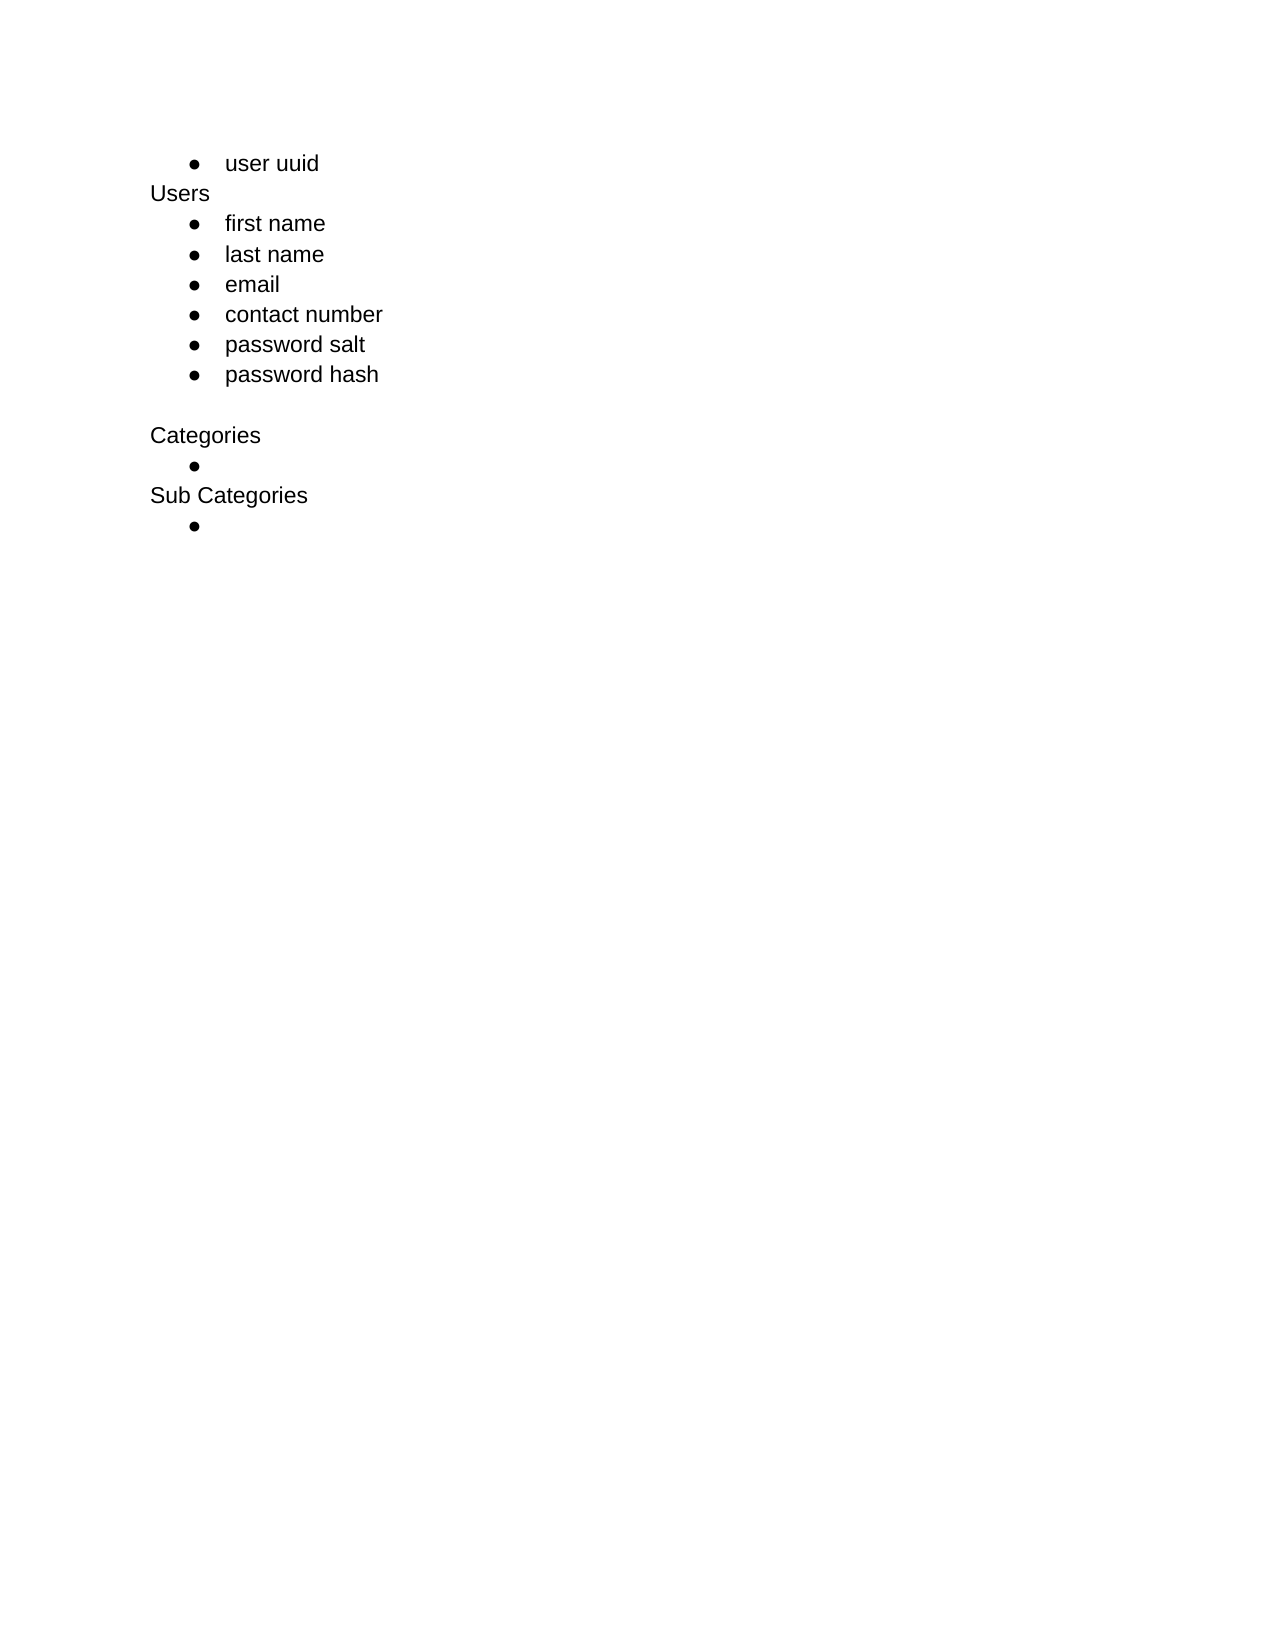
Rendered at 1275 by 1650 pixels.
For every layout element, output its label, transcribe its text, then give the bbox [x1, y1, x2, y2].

list password hash [187, 361, 1125, 388]
list password salt [187, 331, 1125, 358]
text Users [150, 180, 1125, 207]
text Categories [150, 422, 1125, 448]
list email [187, 271, 1125, 297]
list user uuid [187, 150, 1125, 176]
list contact number [187, 301, 1125, 327]
text Sub Categories [150, 482, 1125, 509]
list first name [187, 210, 1125, 237]
list last name [187, 241, 1125, 267]
